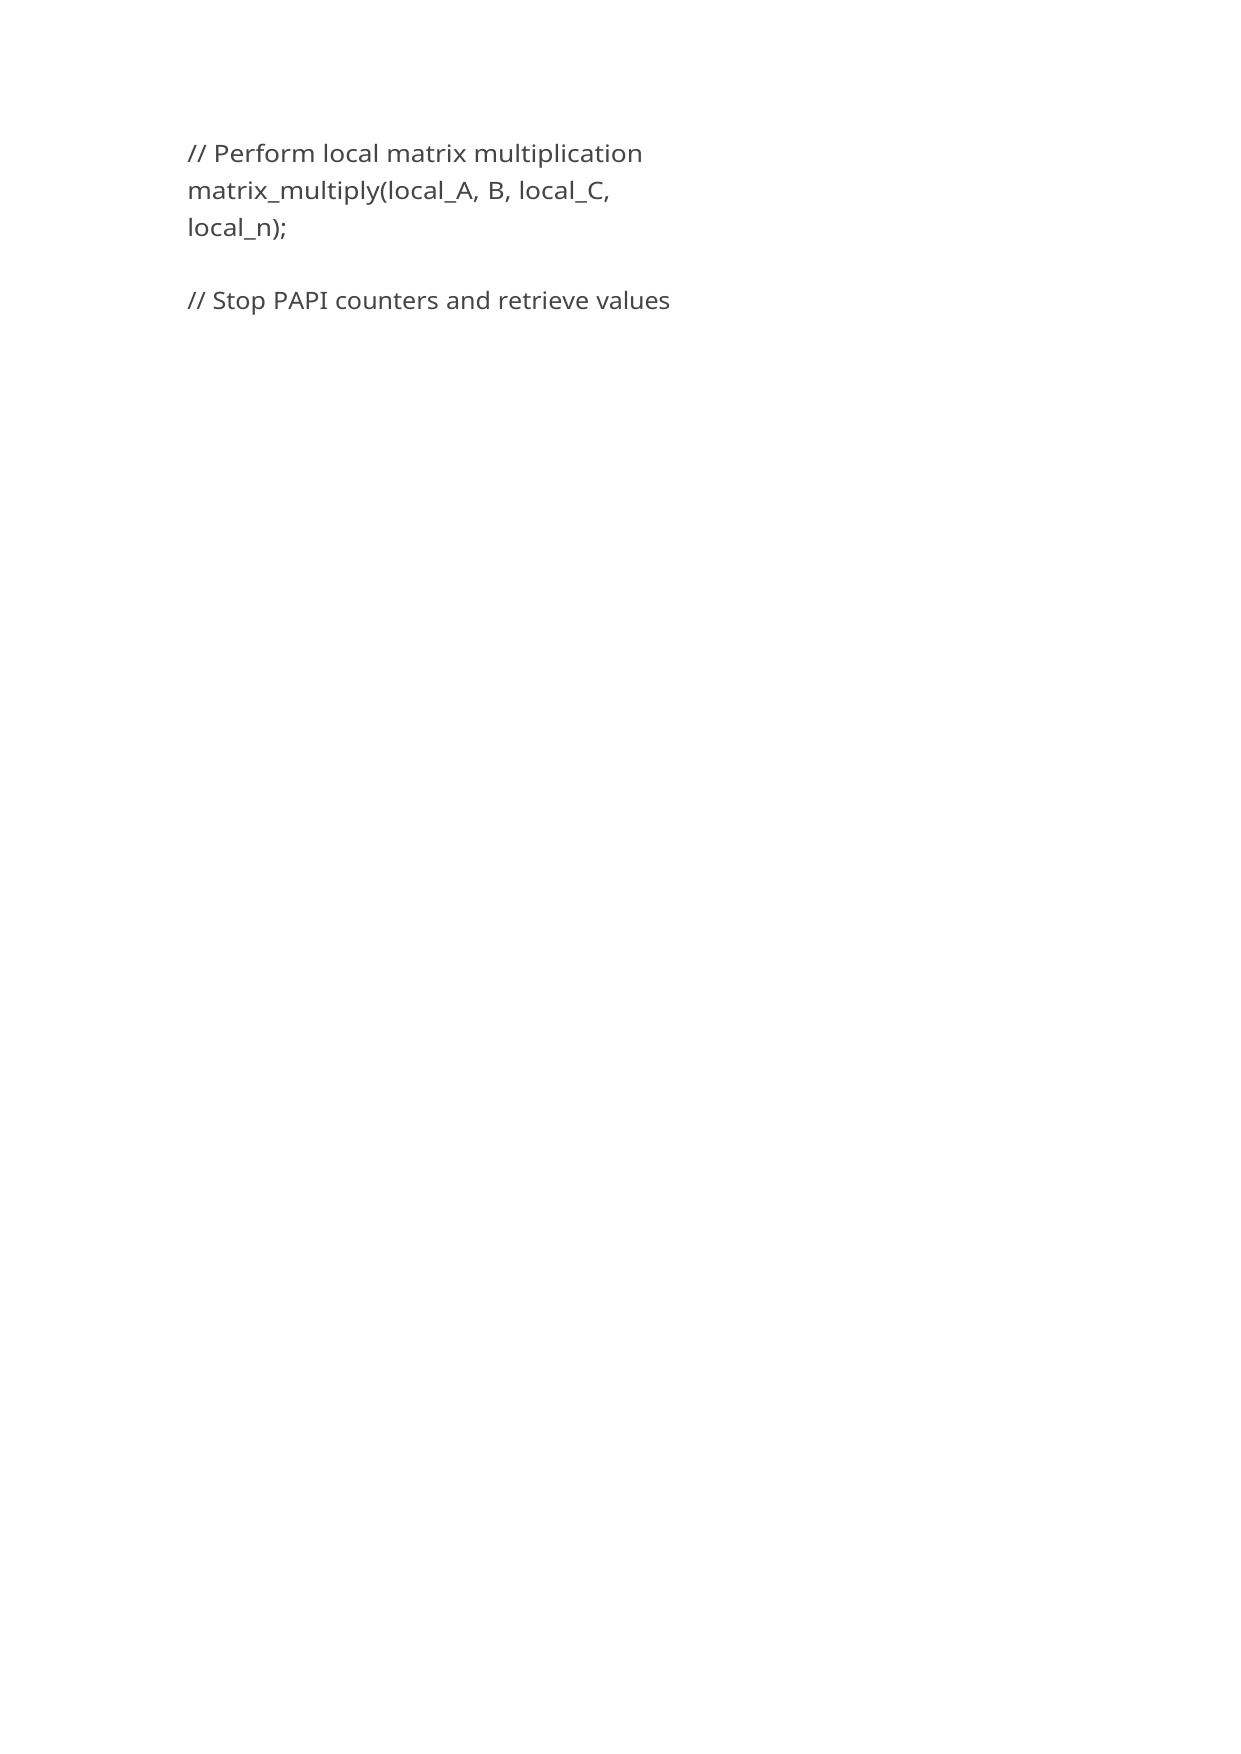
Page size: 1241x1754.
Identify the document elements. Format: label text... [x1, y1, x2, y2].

text // Perform local matrix multiplication matrix_multiply(local_A, B, local_C, local_n); [187, 137, 703, 243]
text // Stop PAPI counters and retrieve values [187, 283, 1090, 316]
